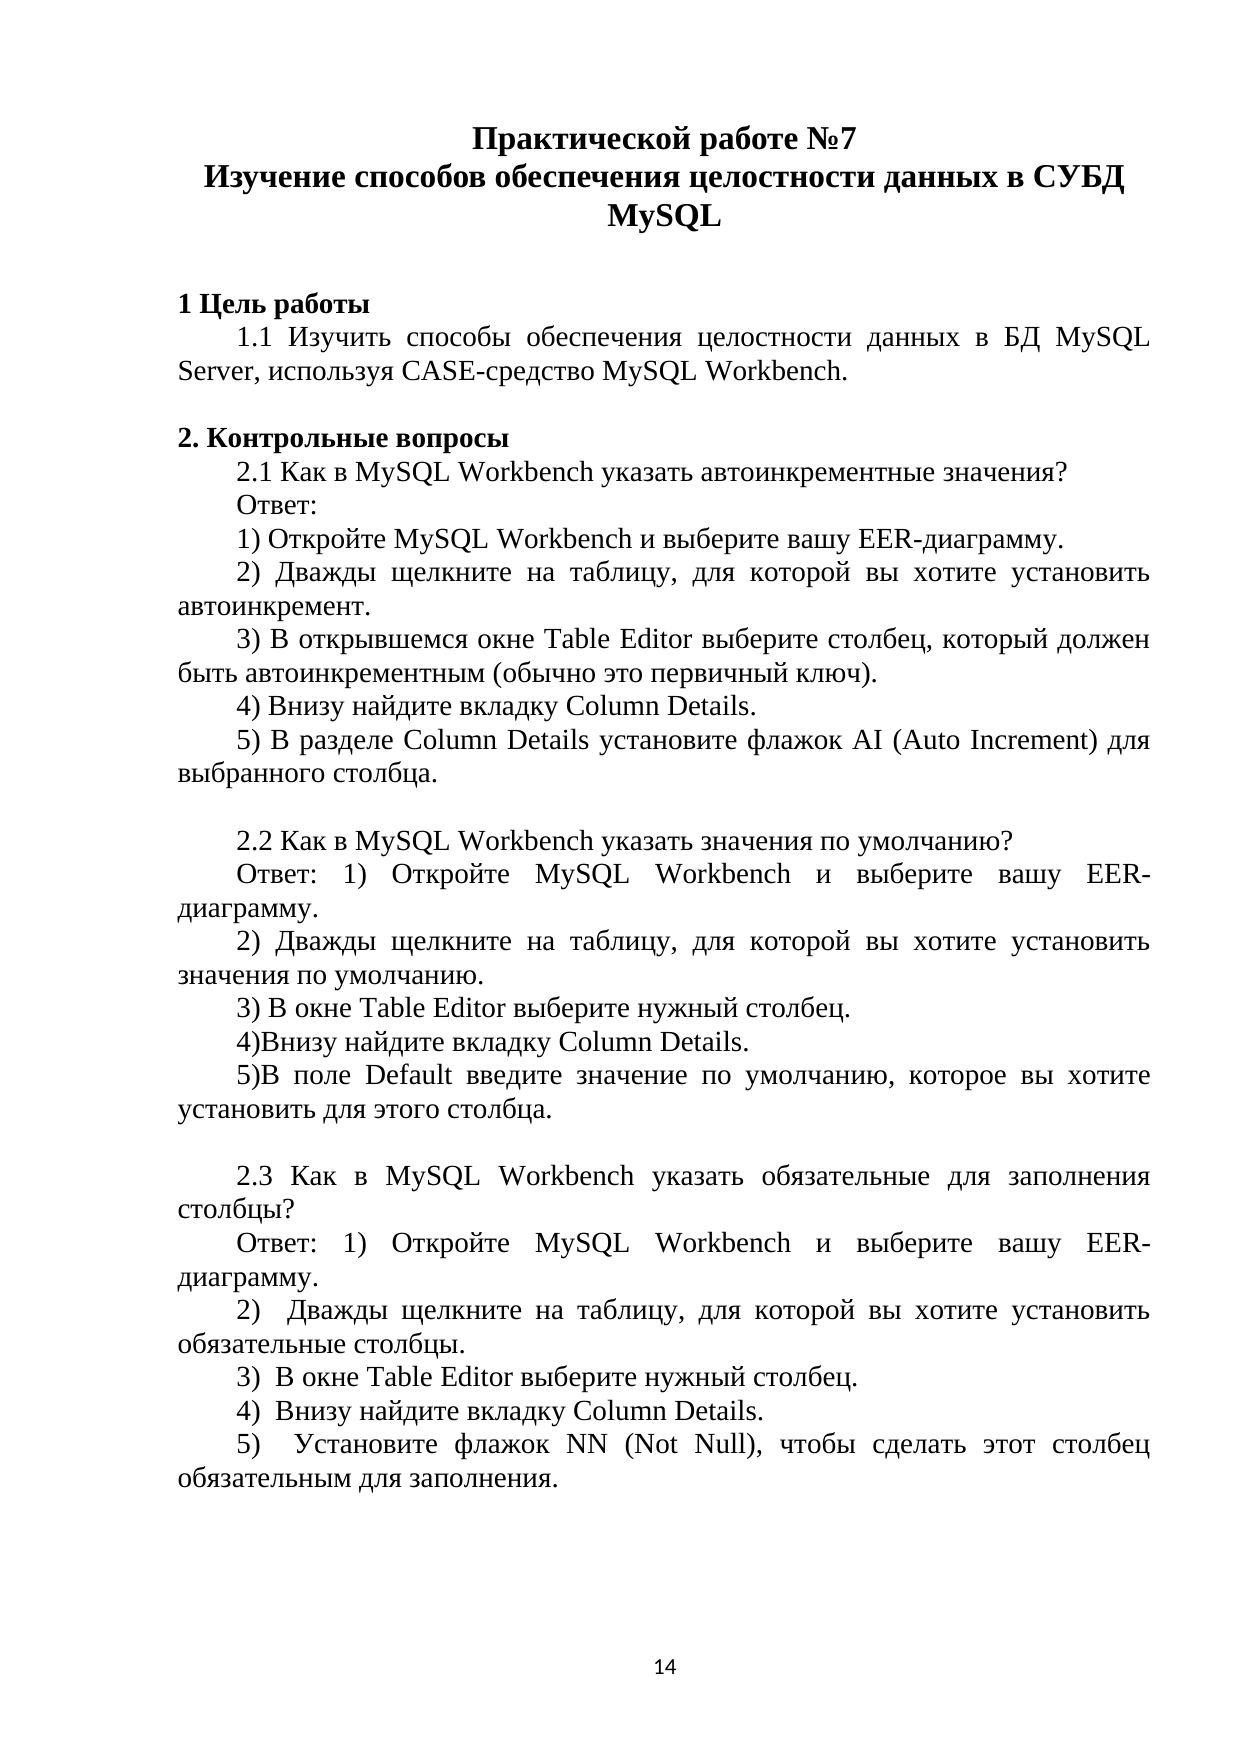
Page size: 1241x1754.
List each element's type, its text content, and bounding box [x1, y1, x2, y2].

text 2) Дважды щелкните на таблицу, для которой вы хотите установить автоинкремент. [177, 554, 1152, 621]
text 2) Дважды щелкните на таблицу, для которой вы хотите установить значения по умолчанию. [177, 923, 1152, 990]
text Практической работе №7 Изучение способов обеспечения целостности данных в СУБД MySQL [177, 118, 1152, 233]
text 1 Цель работы [177, 286, 1152, 319]
text 4)Внизу найдите вкладку Column Details. [177, 1024, 1152, 1057]
text 3) В открывшемся окне Table Editor выберите столбец, который должен быть автоинкрементным (обычно это первичный ключ). [177, 621, 1152, 688]
text 5) В разделе Column Details установите флажок AI (Auto Increment) для выбранного столбца. [177, 722, 1152, 789]
text 2.3 Как в MySQL Workbench указать обязательные для заполнения столбцы? [177, 1158, 1152, 1225]
text 2. Контрольные вопросы [177, 420, 1152, 454]
text 4) Внизу найдите вкладку Column Details. [177, 688, 1152, 722]
text Ответ: 1) Откройте MySQL Workbench и выберите вашу EER-диаграмму. [177, 856, 1152, 923]
text 2.1 Как в MySQL Workbench указать автоинкрементные значения? [177, 454, 1152, 487]
text 1.1 Изучить способы обеспечения целостности данных в БД MySQL Server, используя CASE-средство MySQL Workbench. [177, 319, 1152, 387]
text 5)В поле Default введите значение по умолчанию, которое вы хотите установить для этого столбца. [177, 1057, 1152, 1124]
text 5) Установите флажок NN (Not Null), чтобы сделать этот столбец обязательным для заполнения. [177, 1426, 1152, 1493]
text 1) Откройте MySQL Workbench и выберите вашу EER-диаграмму. [177, 521, 1152, 554]
text 2.2 Как в MySQL Workbench указать значения по умолчанию? [177, 823, 1152, 856]
text 4) Внизу найдите вкладку Column Details. [177, 1393, 1152, 1426]
text 2) Дважды щелкните на таблицу, для которой вы хотите установить обязательные столбцы. [177, 1292, 1152, 1359]
text Ответ: [177, 487, 1152, 521]
text 3) В окне Table Editor выберите нужный столбец. [177, 1359, 1152, 1393]
text 3) В окне Table Editor выберите нужный столбец. [177, 990, 1152, 1024]
text Ответ: 1) Откройте MySQL Workbench и выберите вашу EER-диаграмму. [177, 1225, 1152, 1292]
